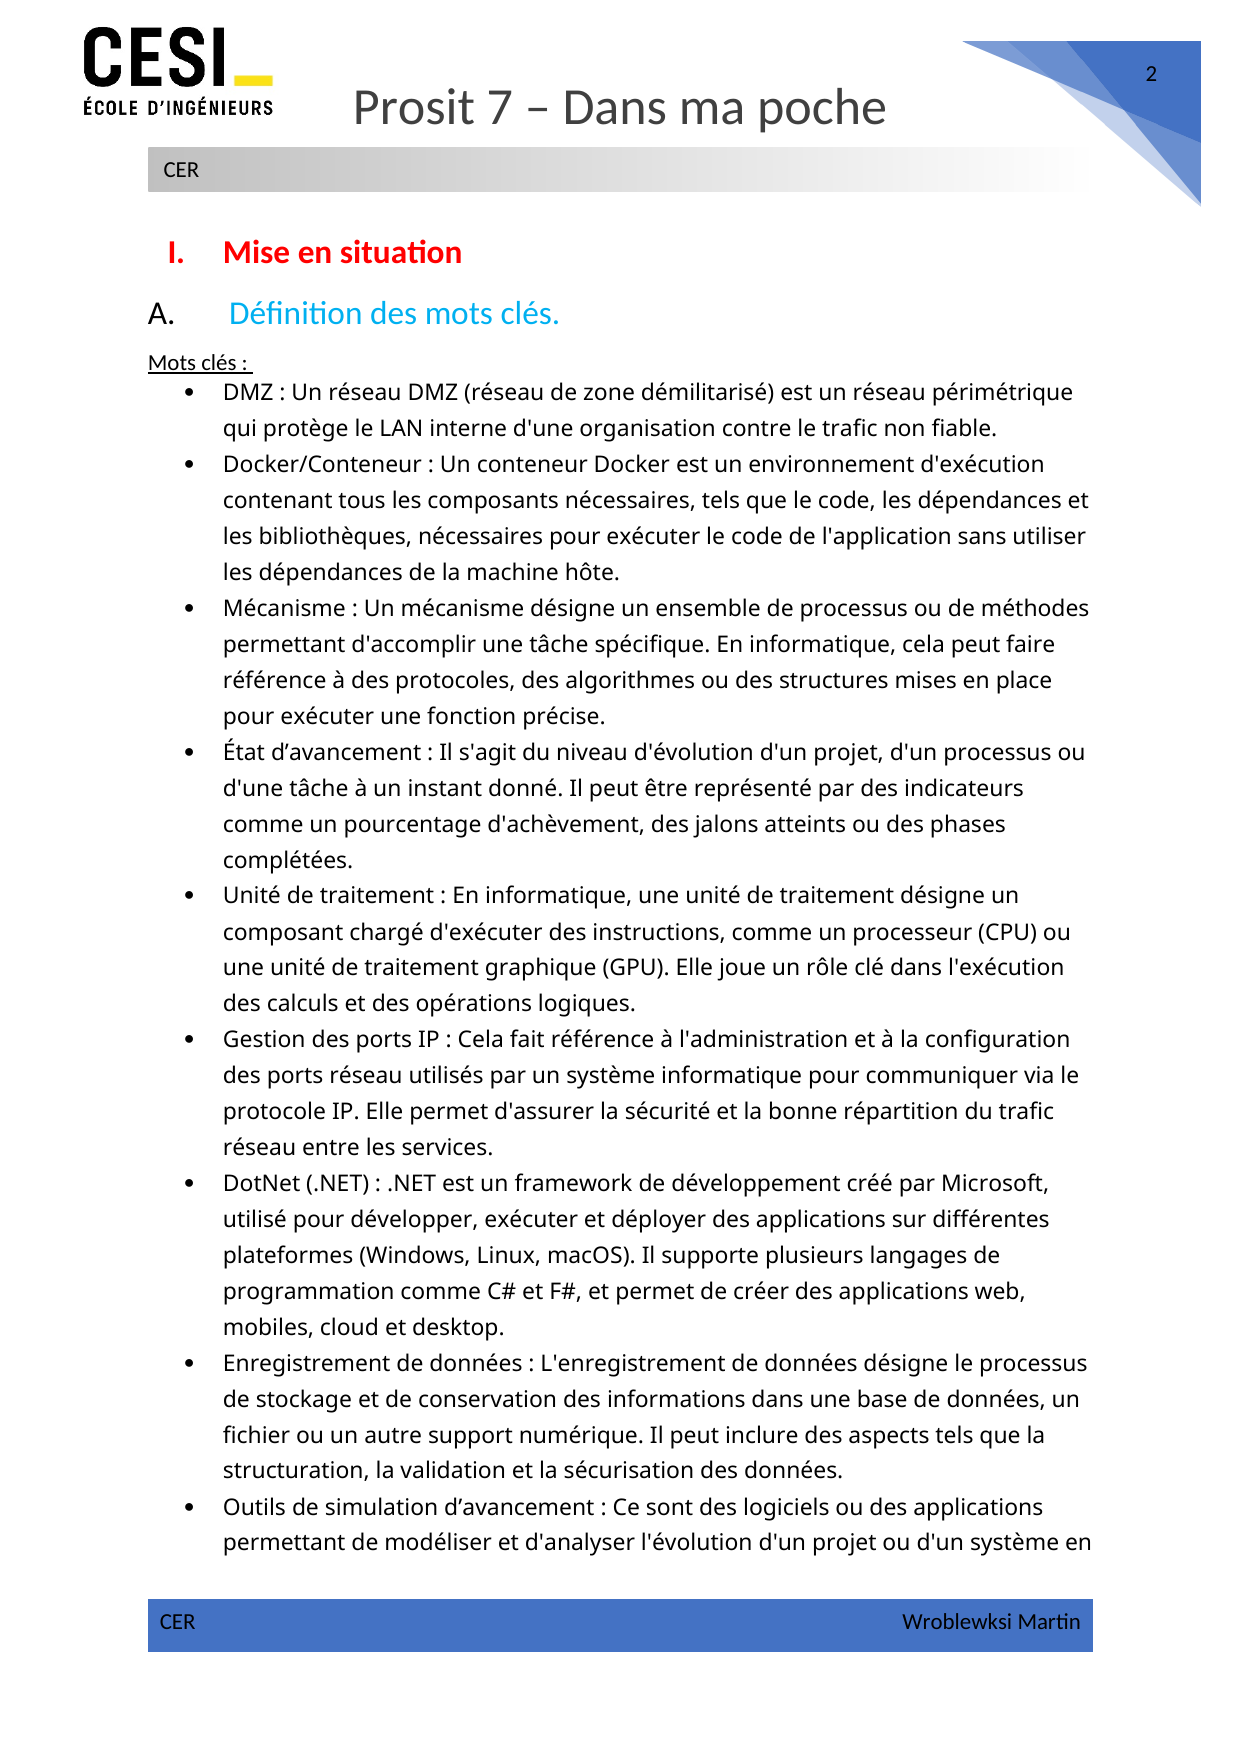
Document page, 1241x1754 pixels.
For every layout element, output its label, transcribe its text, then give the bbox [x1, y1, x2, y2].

text Mots clés : [148, 348, 1093, 376]
subtitle Mise en situation [185, 231, 1093, 272]
picture [36, 0, 317, 138]
list Unité de traitement : En informatique, une unité de traitement désigne un composant chargé d'exécuter des instructions, comme un processeur (CPU) ou une unité de traitement graphique (GPU). Elle joue un rôle clé dans l'exécution des calculs et des opérations logiques. [185, 879, 1093, 1018]
list DMZ : Un réseau DMZ (réseau de zone démilitarisé) est un réseau périmétrique qui protège le LAN interne d'une organisation contre le trafic non fiable. [185, 376, 1093, 443]
list Enregistrement de données : L'enregistrement de données désigne le processus de stockage et de conservation des informations dans une base de données, un fichier ou un autre support numérique. Il peut inclure des aspects tels que la structuration, la validation et la sécurisation des données. [185, 1347, 1093, 1486]
list Gestion des ports IP : Cela fait référence à l'administration et à la configuration des ports réseau utilisés par un système informatique pour communiquer via le protocole IP. Elle permet d'assurer la sécurité et la bonne répartition du trafic réseau entre les services. [185, 1023, 1093, 1162]
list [185, 1490, 1093, 1558]
list État d’avancement : Il s'agit du niveau d'évolution d'un projet, d'un processus ou d'une tâche à un instant donné. Il peut être représenté par des indicateurs comme un pourcentage d'achèvement, des jalons atteints ou des phases complétées. [185, 736, 1093, 875]
list Mécanisme : Un mécanisme désigne un ensemble de processus ou de méthodes permettant d'accomplir une tâche spécifique. En informatique, cela peut faire référence à des protocoles, des algorithmes ou des structures mises en place pour exécuter une fonction précise. [185, 592, 1093, 731]
list DotNet (.NET) : .NET est un framework de développement créé par Microsoft, utilisé pour développer, exécuter et déployer des applications sur différentes plateformes (Windows, Linux, macOS). Il supporte plusieurs langages de programmation comme C# et F#, et permet de créer des applications web, mobiles, cloud et desktop. [185, 1167, 1093, 1342]
picture [962, 41, 1201, 207]
list Docker/Conteneur : Un conteneur Docker est un environnement d'exécution contenant tous les composants nécessaires, tels que le code, les dépendances et les bibliothèques, nécessaires pour exécuter le code de l'application sans utiliser les dépendances de la machine hôte. [185, 448, 1093, 587]
subtitle Définition des mots clés. [148, 292, 1093, 333]
